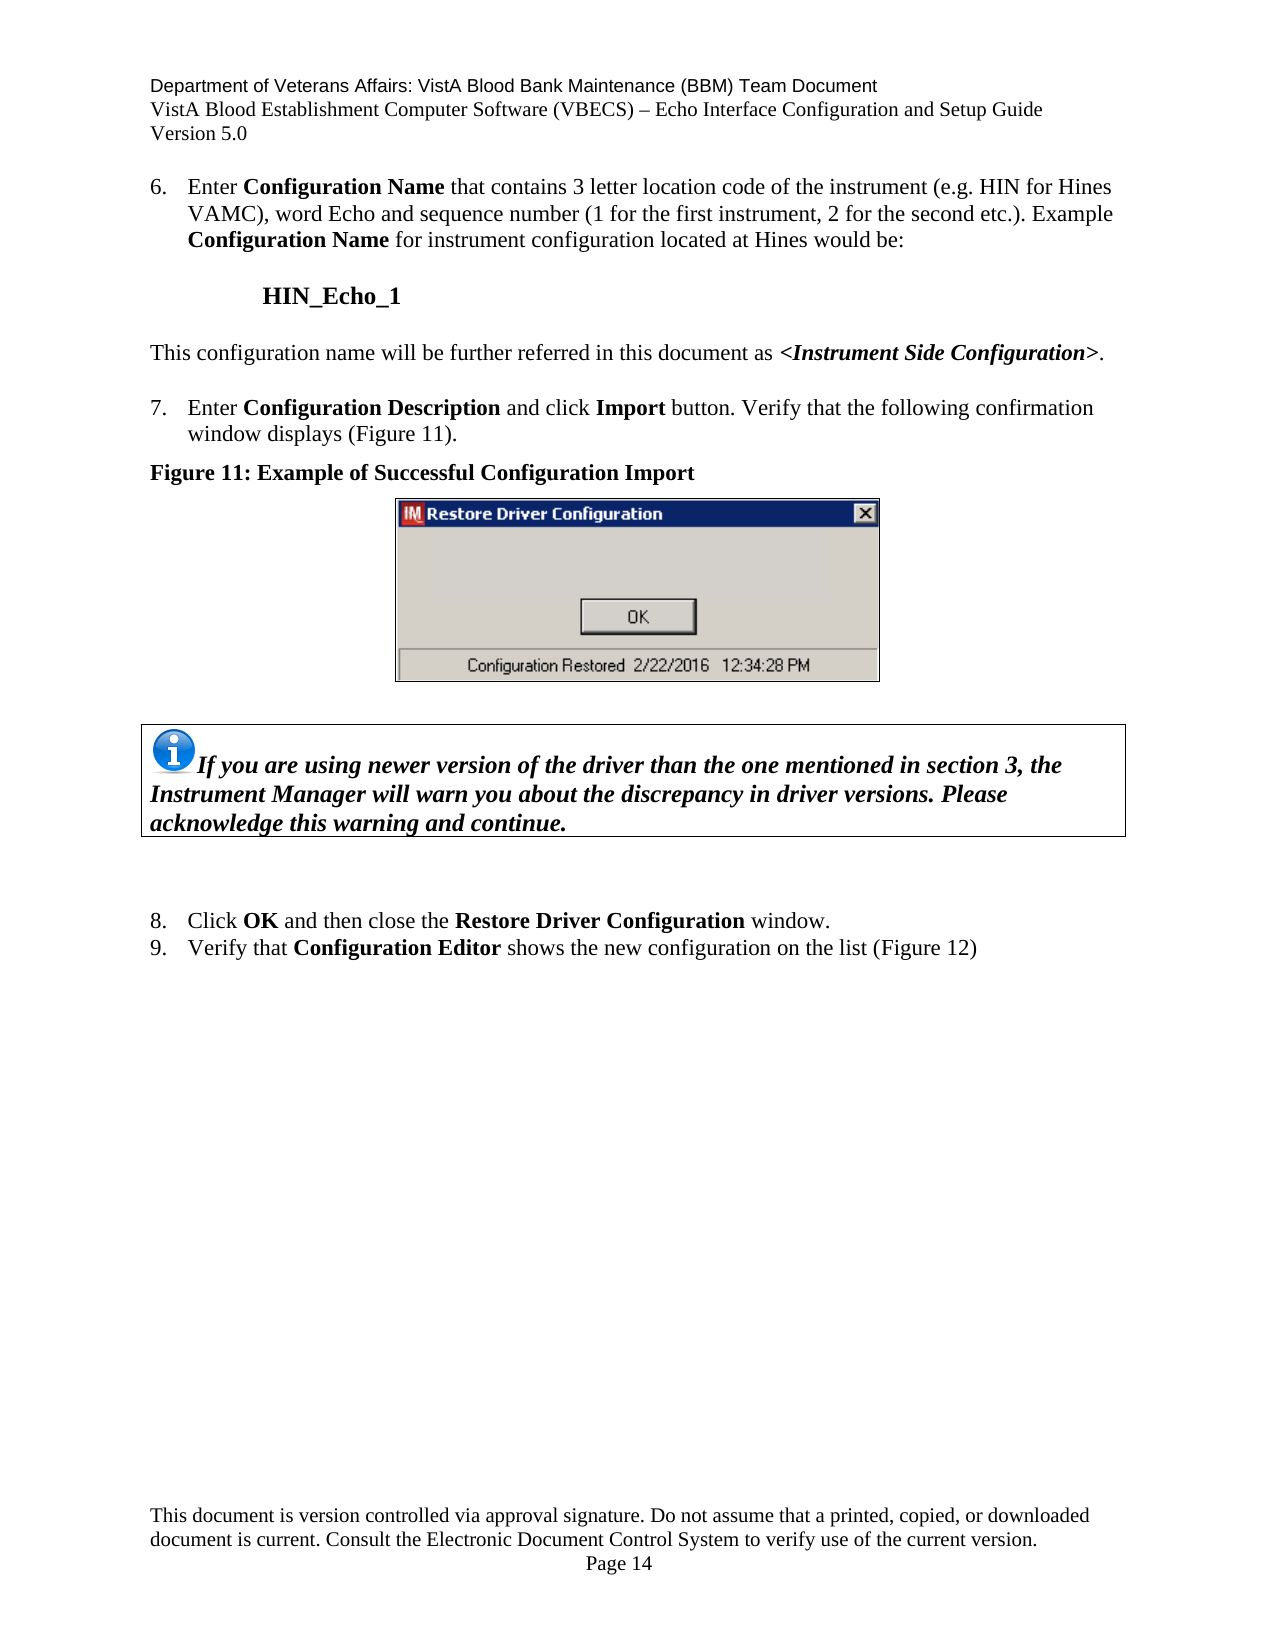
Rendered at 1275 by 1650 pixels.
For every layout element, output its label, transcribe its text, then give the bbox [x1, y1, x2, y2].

picture [150, 726, 197, 774]
list Click OK and then close the Restore Driver Configuration window. [150, 907, 1125, 934]
text Figure 11: Example of Successful Configuration Import [150, 459, 1125, 485]
text If you are using newer version of the driver than the one mentioned in section 3, the Instrument Manager will warn you about the discrepancy in driver versions. Please acknowledge this warning and continue. [142, 725, 1125, 836]
list Verify that Configuration Editor shows the new configuration on the list (Figure 12) [150, 934, 1125, 960]
text HIN_Echo_1 [262, 281, 1125, 310]
text This configuration name will be further referred in this document as <Instrument Side Configuration>. [150, 339, 1125, 365]
picture [396, 499, 879, 681]
list Enter Configuration Description and click Import button. Verify that the following confirmation window displays (Figure 11). [150, 394, 1125, 447]
list Enter Configuration Name that contains 3 letter location code of the instrument (e.g. HIN for Hines VAMC), word Echo and sequence number (1 for the first instrument, 2 for the second etc.). Example Configuration Name for instrument configuration located at Hines would be: [150, 173, 1125, 252]
